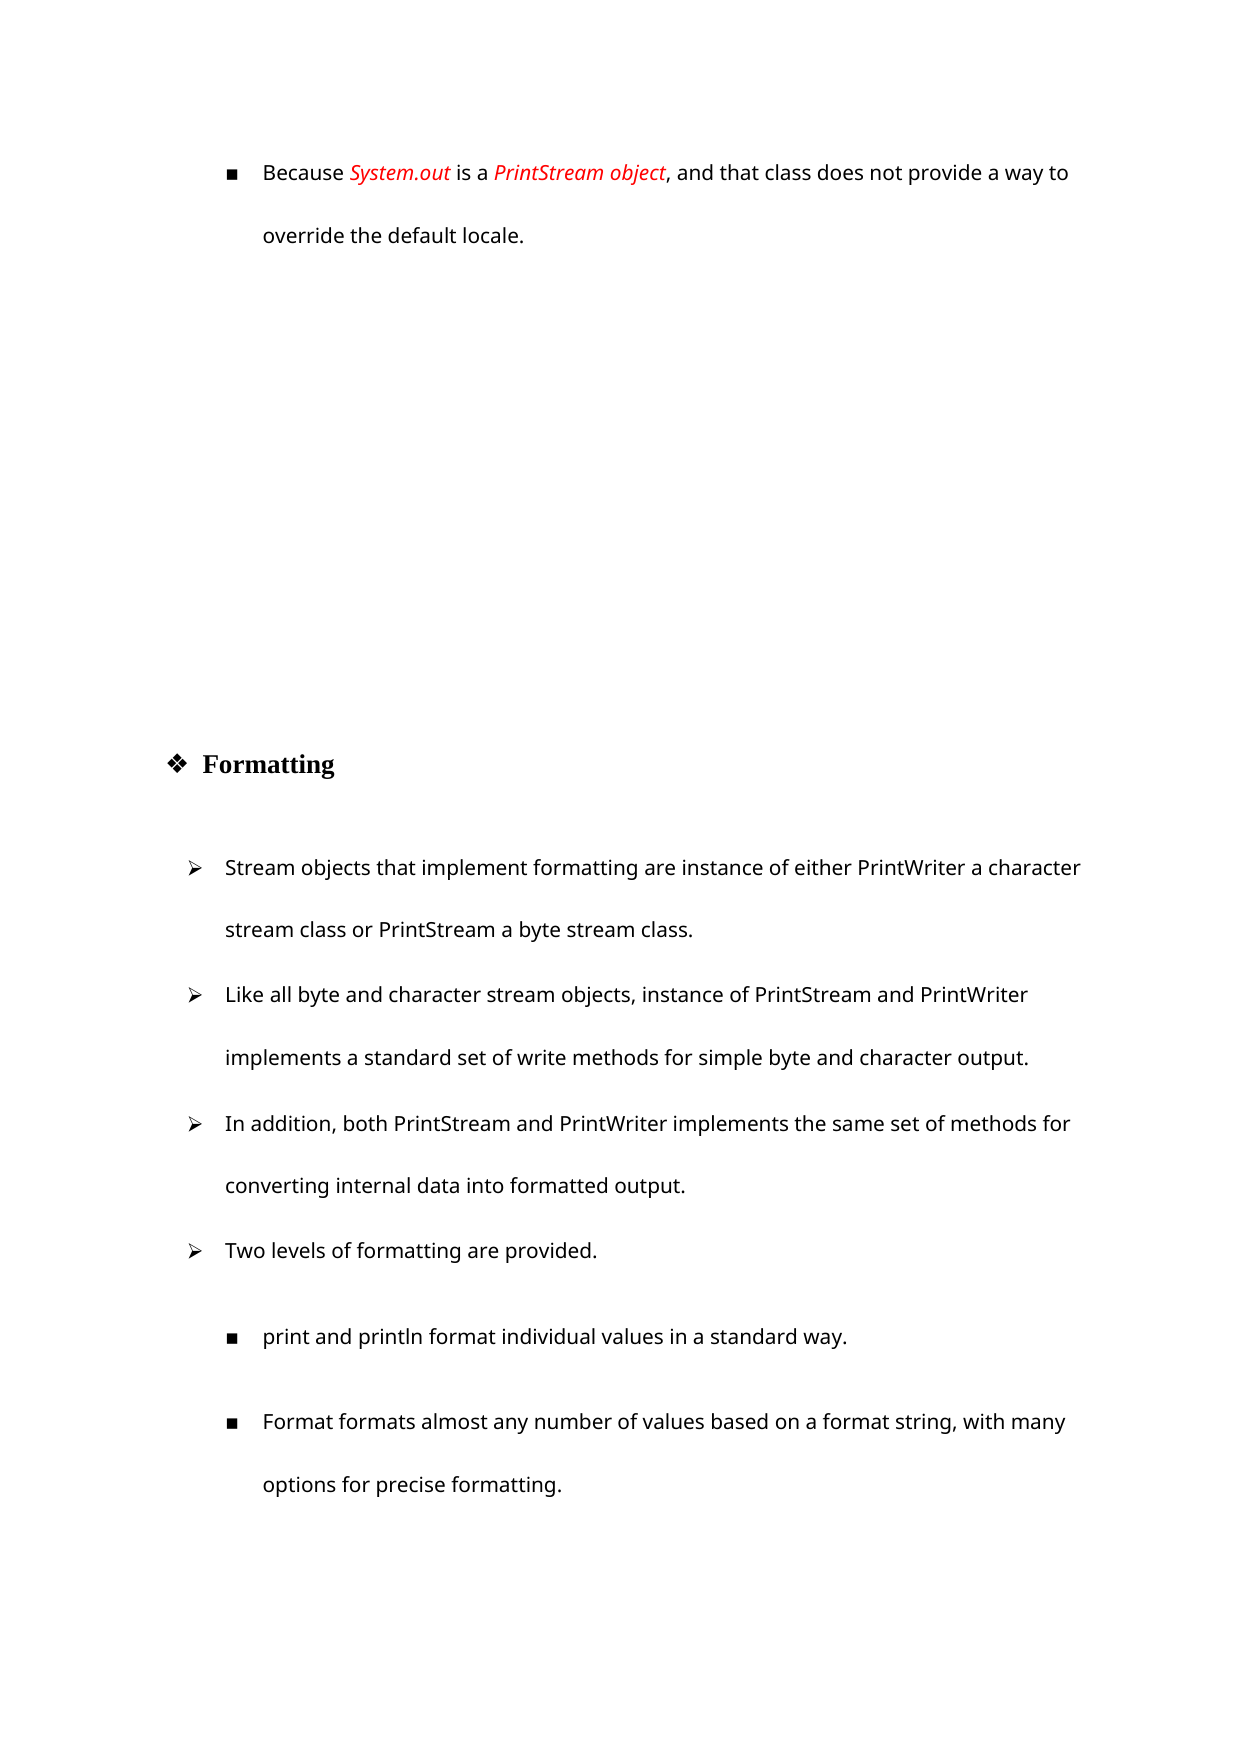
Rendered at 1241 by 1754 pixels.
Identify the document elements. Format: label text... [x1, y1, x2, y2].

list Two levels of formatting are provided. [187, 1228, 1090, 1271]
list Like all byte and character stream objects, instance of PrintStream and PrintWriter implements a standard set of write methods for simple byte and character output. [187, 972, 1090, 1072]
list Because System.out is a PrintStream object, and that class does not provide a way to override the default locale. [225, 150, 1090, 249]
list Formatting [165, 733, 1090, 788]
list Format formats almost any number of values based on a format string, with many options for precise formatting. [225, 1399, 1090, 1498]
list In addition, both PrintStream and PrintWriter implements the same set of methods for converting internal data into formatted output. [187, 1100, 1090, 1200]
list Stream objects that implement formatting are instance of either PrintWriter a character stream class or PrintStream a byte stream class. [187, 844, 1090, 944]
list print and println format individual values in a standard way. [225, 1313, 1090, 1356]
